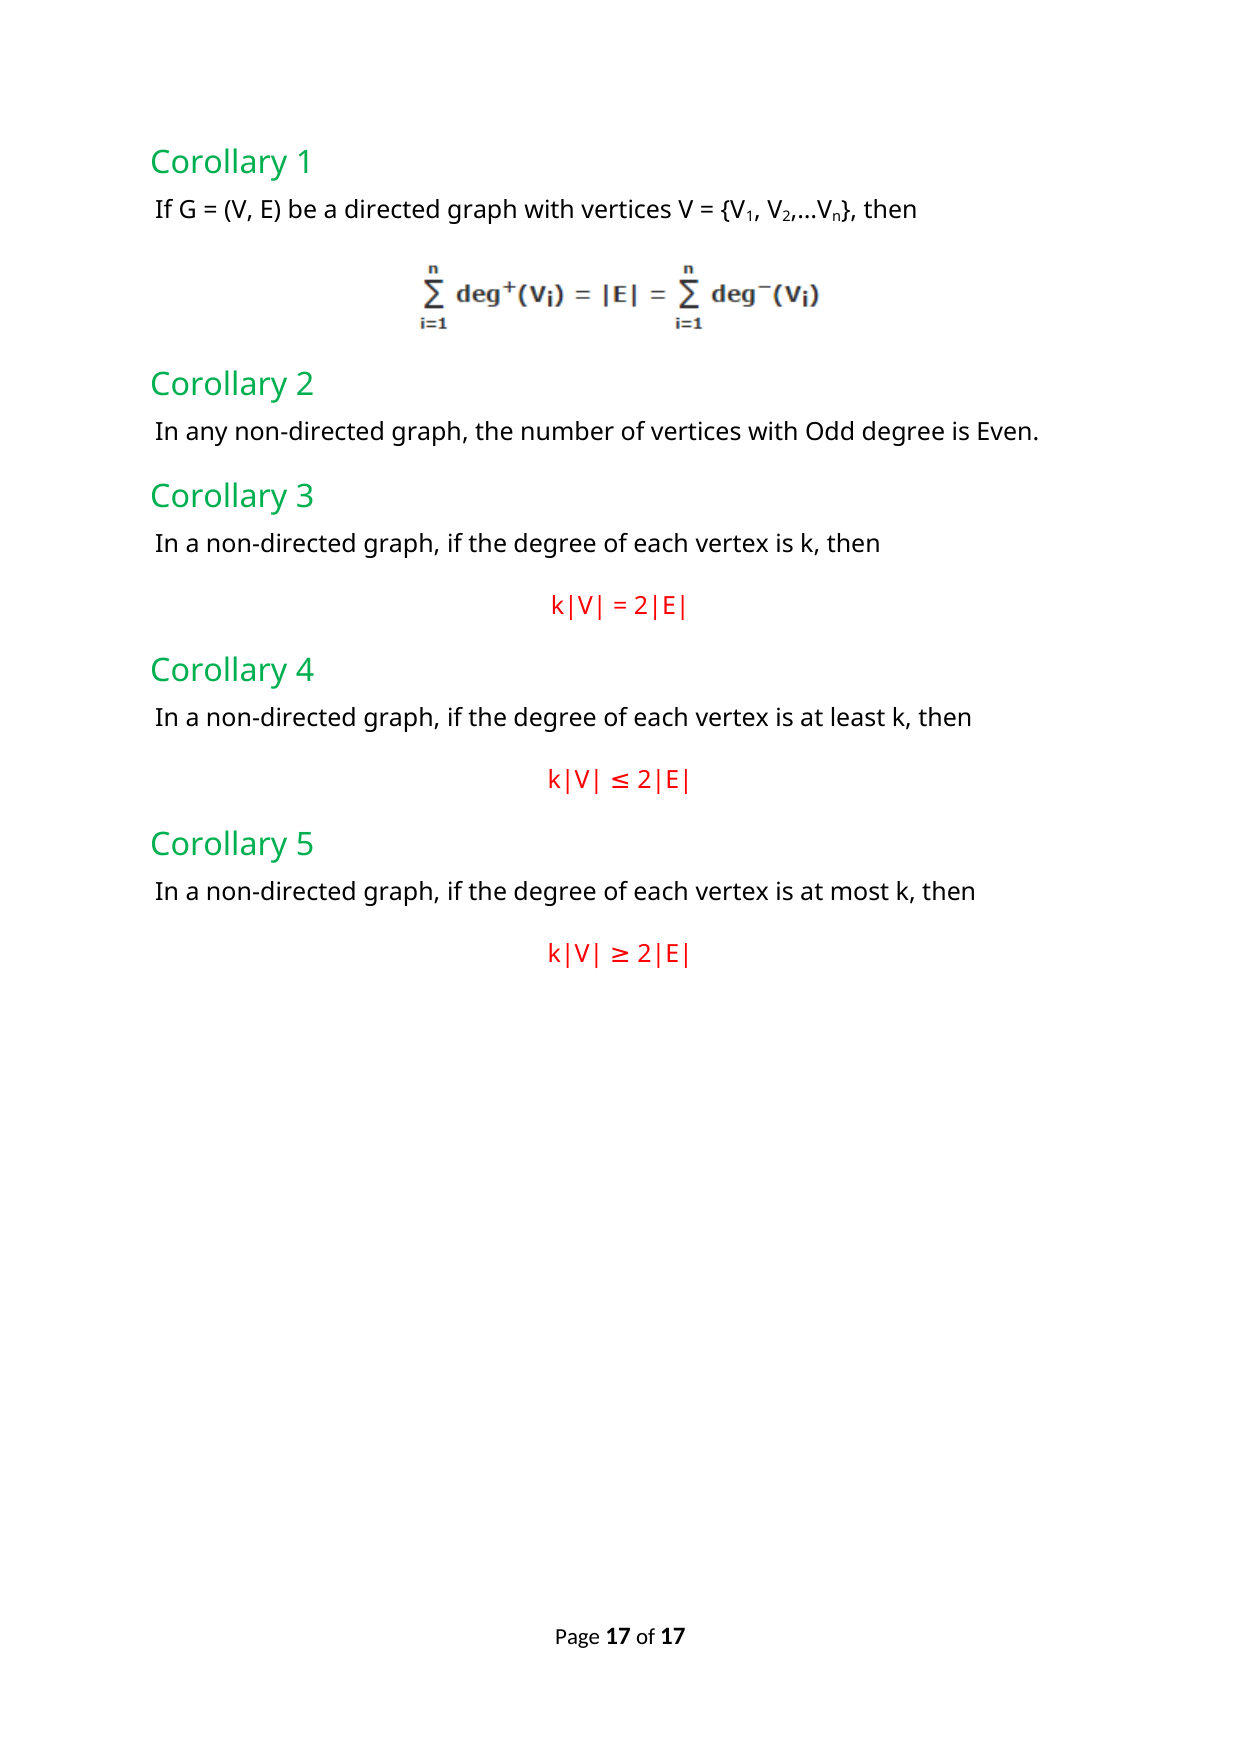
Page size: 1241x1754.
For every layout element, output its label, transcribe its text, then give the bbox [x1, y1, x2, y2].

text If G = (V, E) be a directed graph with vertices V = {V1, V2,…Vn}, then [155, 188, 1085, 225]
subtitle Corollary 1 [150, 139, 1085, 183]
text In a non-directed graph, if the degree of each vertex is k, then [155, 522, 1085, 559]
subtitle Corollary 4 [150, 647, 1085, 691]
subtitle Corollary 5 [150, 821, 1085, 865]
subtitle Corollary 3 [150, 473, 1085, 517]
text In any non-directed graph, the number of vertices with Odd degree is Even. [155, 410, 1085, 448]
text In a non-directed graph, if the degree of each vertex is at least k, then [155, 696, 1085, 733]
subtitle Corollary 2 [150, 361, 1085, 405]
text k|V| ≤ 2|E| [155, 758, 1085, 796]
text In a non-directed graph, if the degree of each vertex is at most k, then [155, 870, 1085, 907]
picture [406, 250, 835, 337]
text k|V| = 2|E| [155, 584, 1085, 622]
text k|V| ≥ 2|E| [155, 932, 1085, 970]
